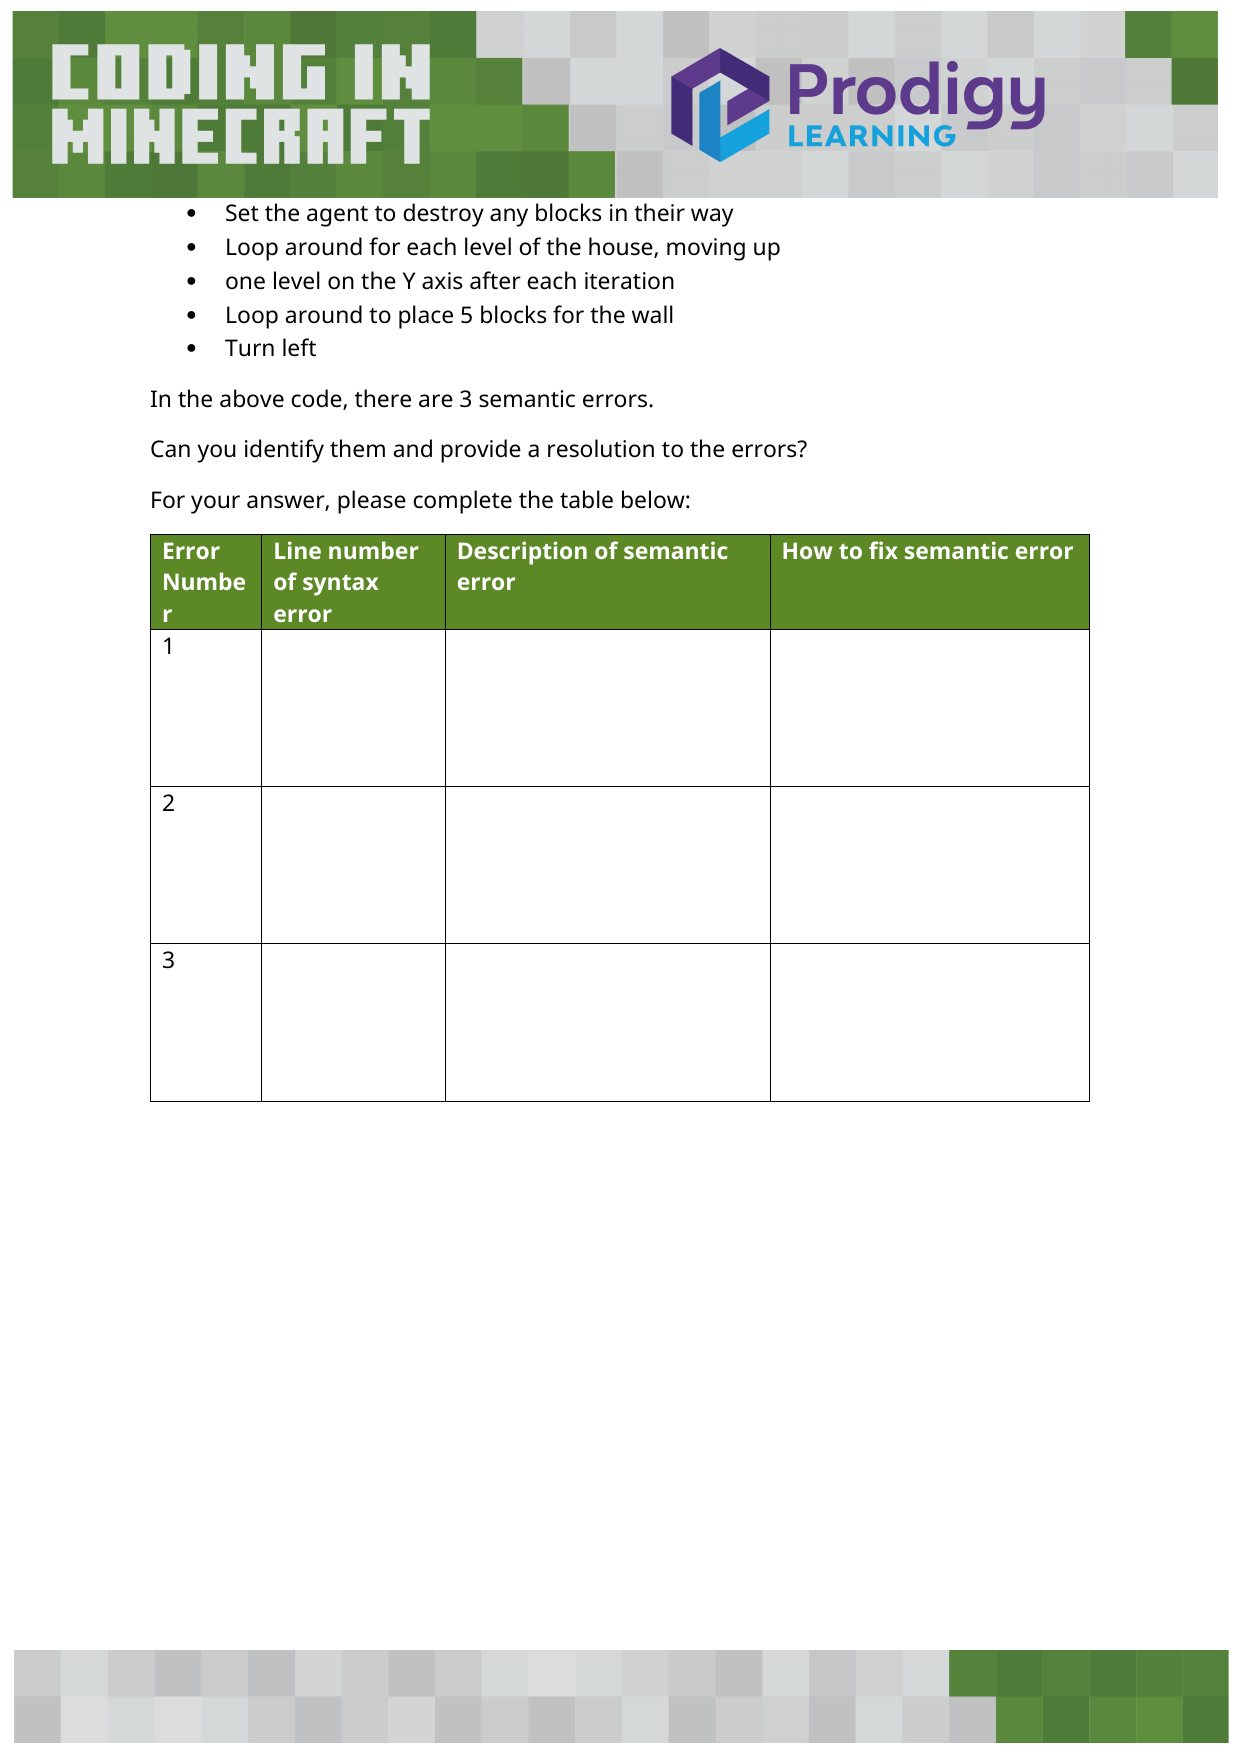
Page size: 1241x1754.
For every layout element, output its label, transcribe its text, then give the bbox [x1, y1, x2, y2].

table_cell [771, 630, 1089, 786]
table_cell [446, 630, 770, 786]
text For your answer, please complete the table below: [150, 483, 1090, 515]
list Set the agent to destroy any blocks in their way [187, 198, 1090, 228]
table_cell [771, 944, 1089, 1101]
table_cell [262, 787, 445, 943]
table_header Description of semantic error [446, 535, 770, 629]
table_cell 2 [151, 787, 261, 943]
table_cell 3 [151, 944, 261, 1101]
table_cell [262, 630, 445, 786]
picture [14, 1650, 1229, 1743]
table_cell [771, 787, 1089, 943]
table_header Error Number [151, 535, 261, 629]
list one level on the Y axis after each iteration [187, 265, 1090, 296]
table_header Line number of syntax error [262, 535, 445, 629]
picture [12, 11, 1218, 198]
table_header How to fix semantic error [771, 535, 1089, 629]
table_cell [446, 787, 770, 943]
text Can you identify them and provide a resolution to the errors? [150, 433, 1090, 464]
list Loop around for each level of the house, moving up [187, 231, 1090, 262]
table_cell 1 [151, 630, 261, 786]
table_cell [446, 944, 770, 1101]
list Loop around to place 5 blocks for the wall [187, 298, 1090, 330]
table_cell [262, 944, 445, 1101]
list Turn left [187, 332, 1090, 363]
text In the above code, there are 3 semantic errors. [150, 383, 1090, 414]
